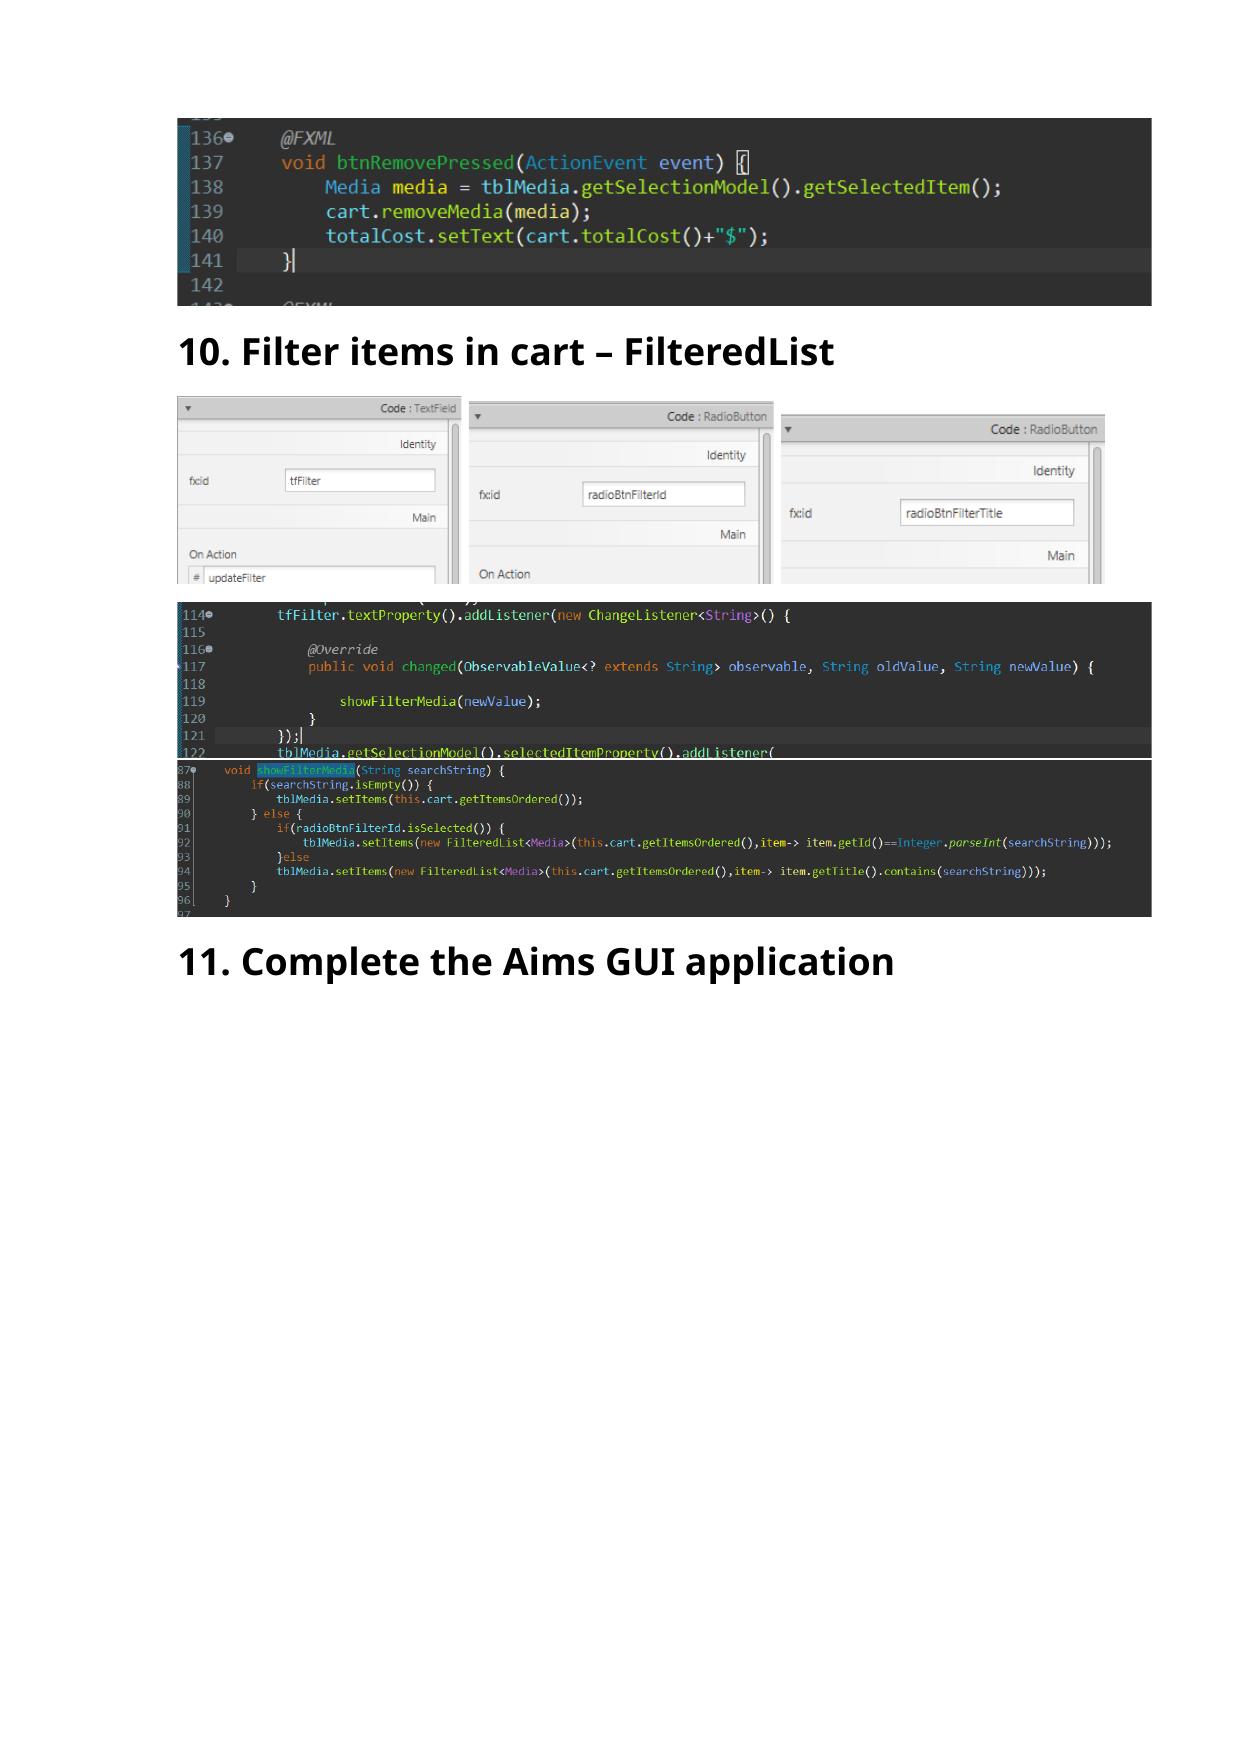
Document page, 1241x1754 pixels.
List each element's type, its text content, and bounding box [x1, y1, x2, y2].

picture [177, 396, 462, 584]
picture [177, 760, 1152, 917]
picture [177, 602, 1152, 758]
picture [781, 414, 1105, 584]
text 11. Complete the Aims GUI application [177, 936, 1152, 987]
picture [468, 401, 774, 584]
text 10. Filter items in cart – FilteredList [177, 325, 1152, 376]
picture [177, 118, 1152, 306]
